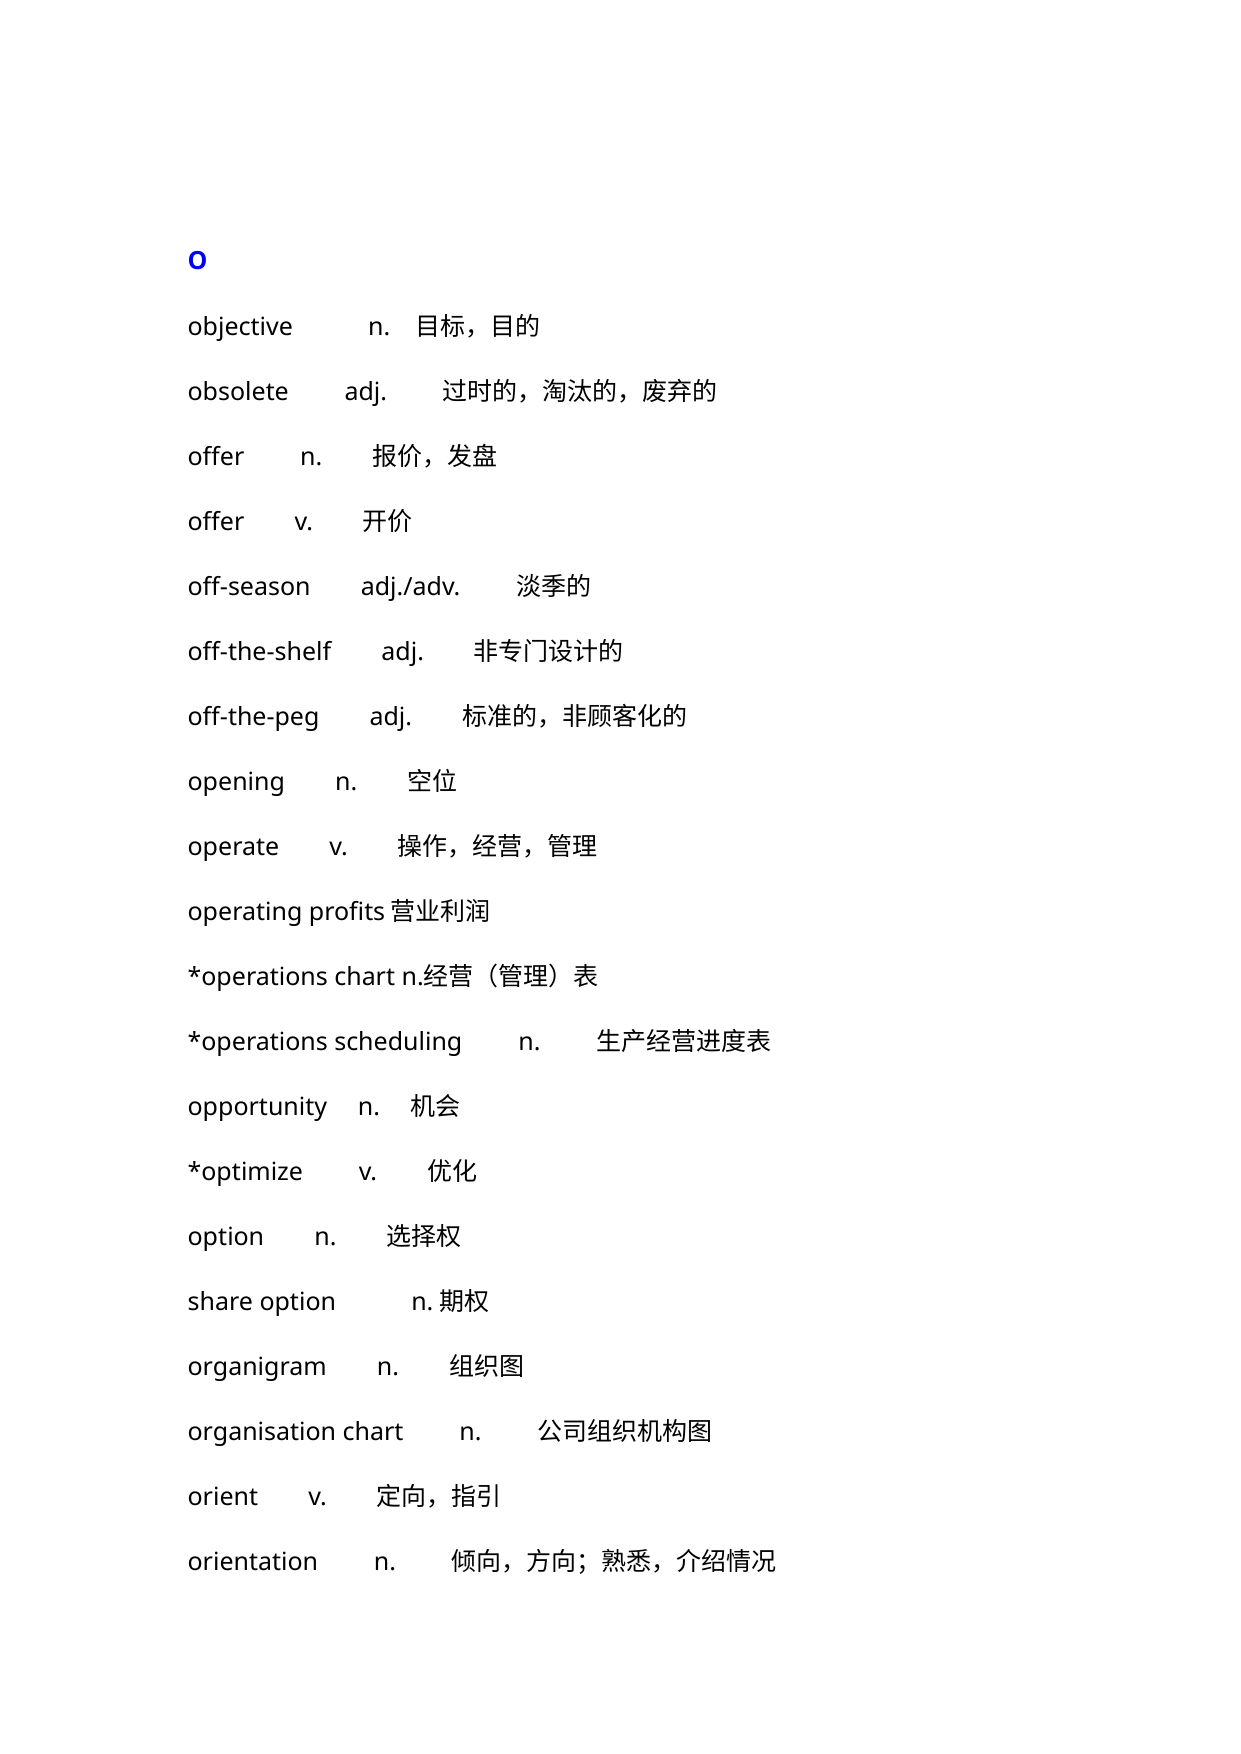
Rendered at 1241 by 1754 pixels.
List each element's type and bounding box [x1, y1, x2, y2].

text [187, 162, 1053, 1592]
